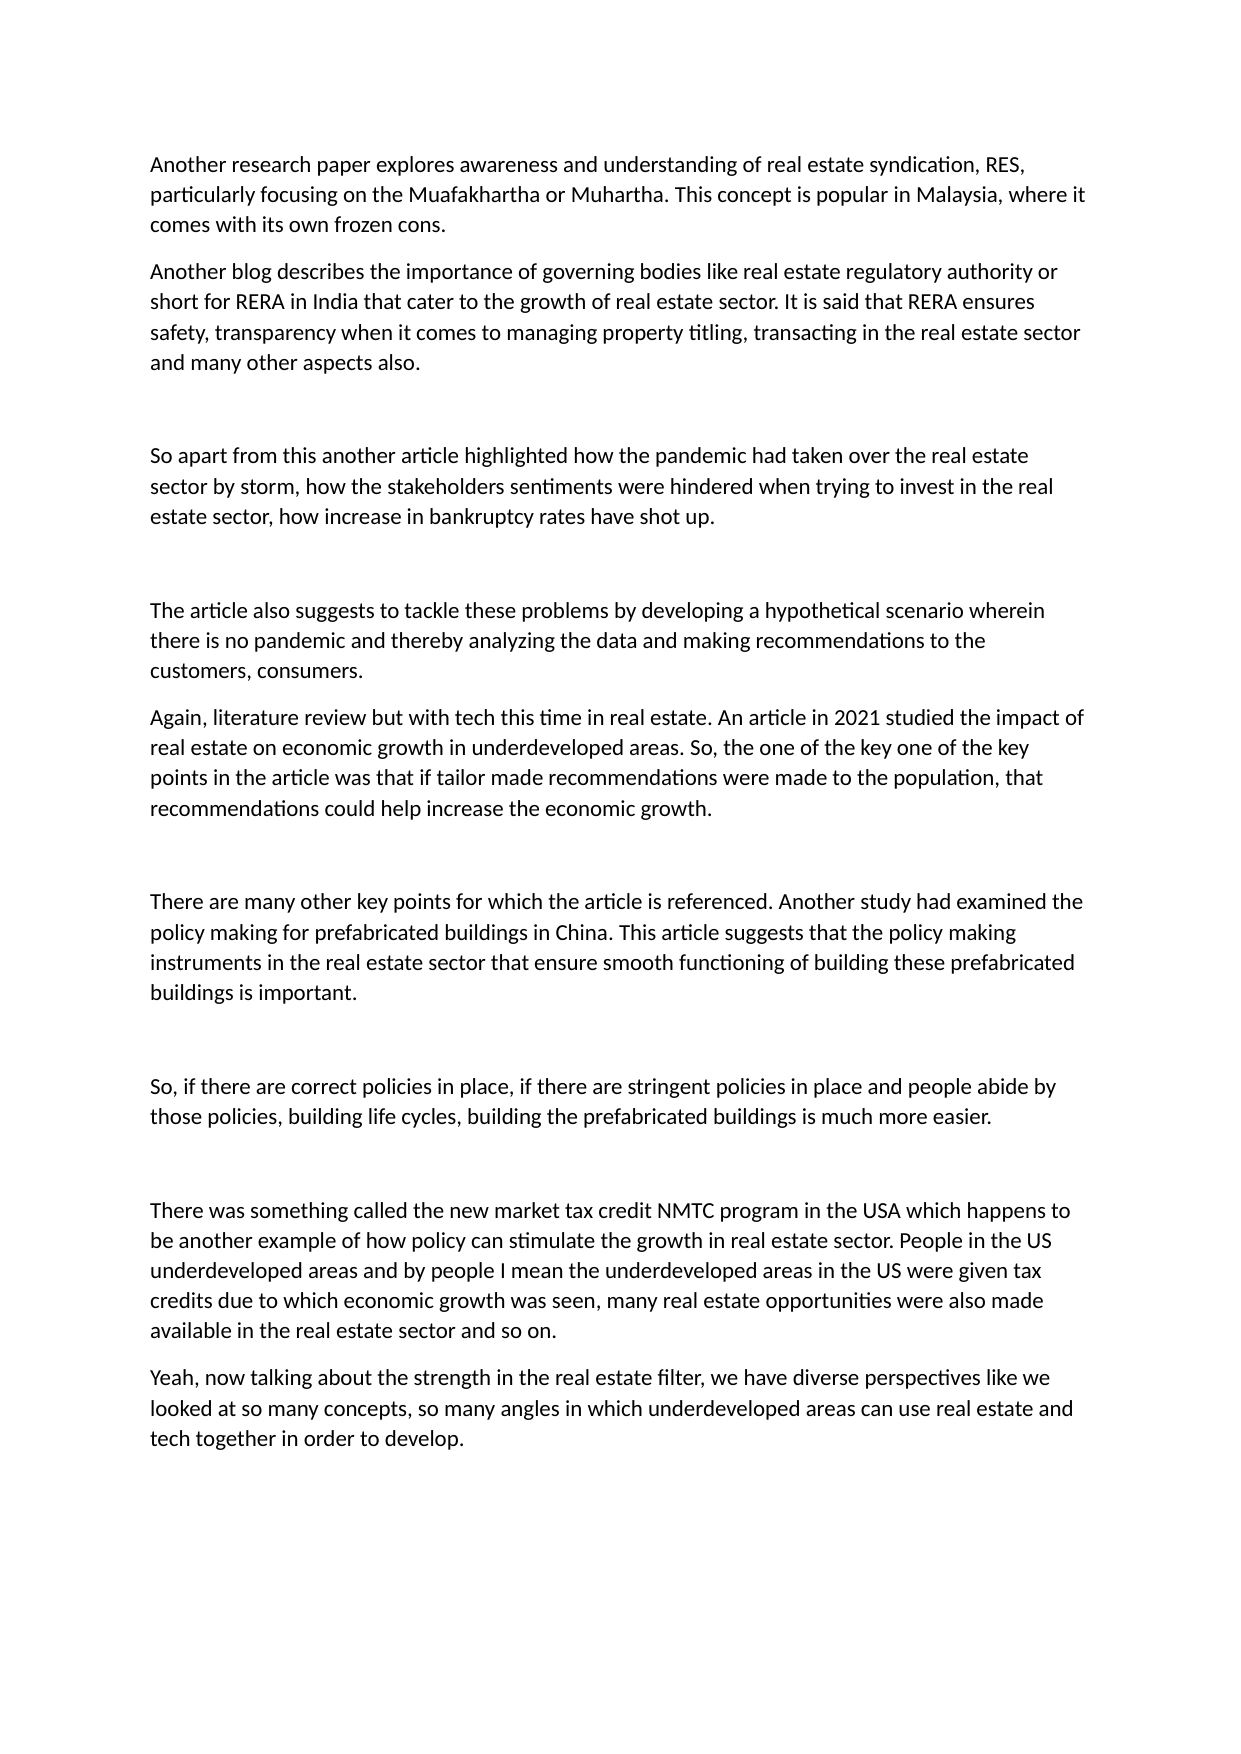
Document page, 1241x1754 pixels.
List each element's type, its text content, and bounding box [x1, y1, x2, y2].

text There are many other key points for which the article is referenced. Another study had examined the policy making for prefabricated buildings in China. This article suggests that the policy making instruments in the real estate sector that ensure smooth functioning of building these prefabricated buildings is important. [150, 887, 1090, 1006]
text There was something called the new market tax credit NMTC program in the USA which happens to be another example of how policy can stimulate the growth in real estate sector. People in the US underdeveloped areas and by people I mean the underdeveloped areas in the US were given tax credits due to which economic growth was seen, many real estate opportunities were also made available in the real estate sector and so on. [150, 1196, 1090, 1345]
text So apart from this another article highlighted how the pandemic had taken over the real estate sector by storm, how the stakeholders sentiments were hindered when trying to invest in the real estate sector, how increase in bankruptcy rates have shot up. [150, 442, 1090, 530]
text Yeah, now talking about the strength in the real estate filter, we have diverse perspectives like we looked at so many concepts, so many angles in which underdeveloped areas can use real estate and tech together in order to develop. [150, 1363, 1090, 1452]
text So, if there are correct policies in place, if there are stringent policies in place and people abide by those policies, building life cycles, building the prefabricated buildings is much more easier. [150, 1072, 1090, 1130]
text Another research paper explores awareness and understanding of real estate syndication, RES, particularly focusing on the Muafakhartha or Muhartha. This concept is popular in Malaysia, where it comes with its own frozen cons. [150, 150, 1090, 238]
text Again, literature review but with tech this time in real estate. An article in 2021 studied the impact of real estate on economic growth in underdeveloped areas. So, the one of the key one of the key points in the article was that if tailor made recommendations were made to the population, that recommendations could help increase the economic growth. [150, 703, 1090, 822]
text Another blog describes the importance of governing bodies like real estate regulatory authority or short for RERA in India that cater to the growth of real estate sector. It is said that RERA ensures safety, transparency when it comes to managing property titling, transacting in the real estate sector and many other aspects also. [150, 257, 1090, 376]
text The article also suggests to tackle these problems by developing a hypothetical scenario wherein there is no pandemic and thereby analyzing the data and making recommendations to the customers, consumers. [150, 596, 1090, 684]
